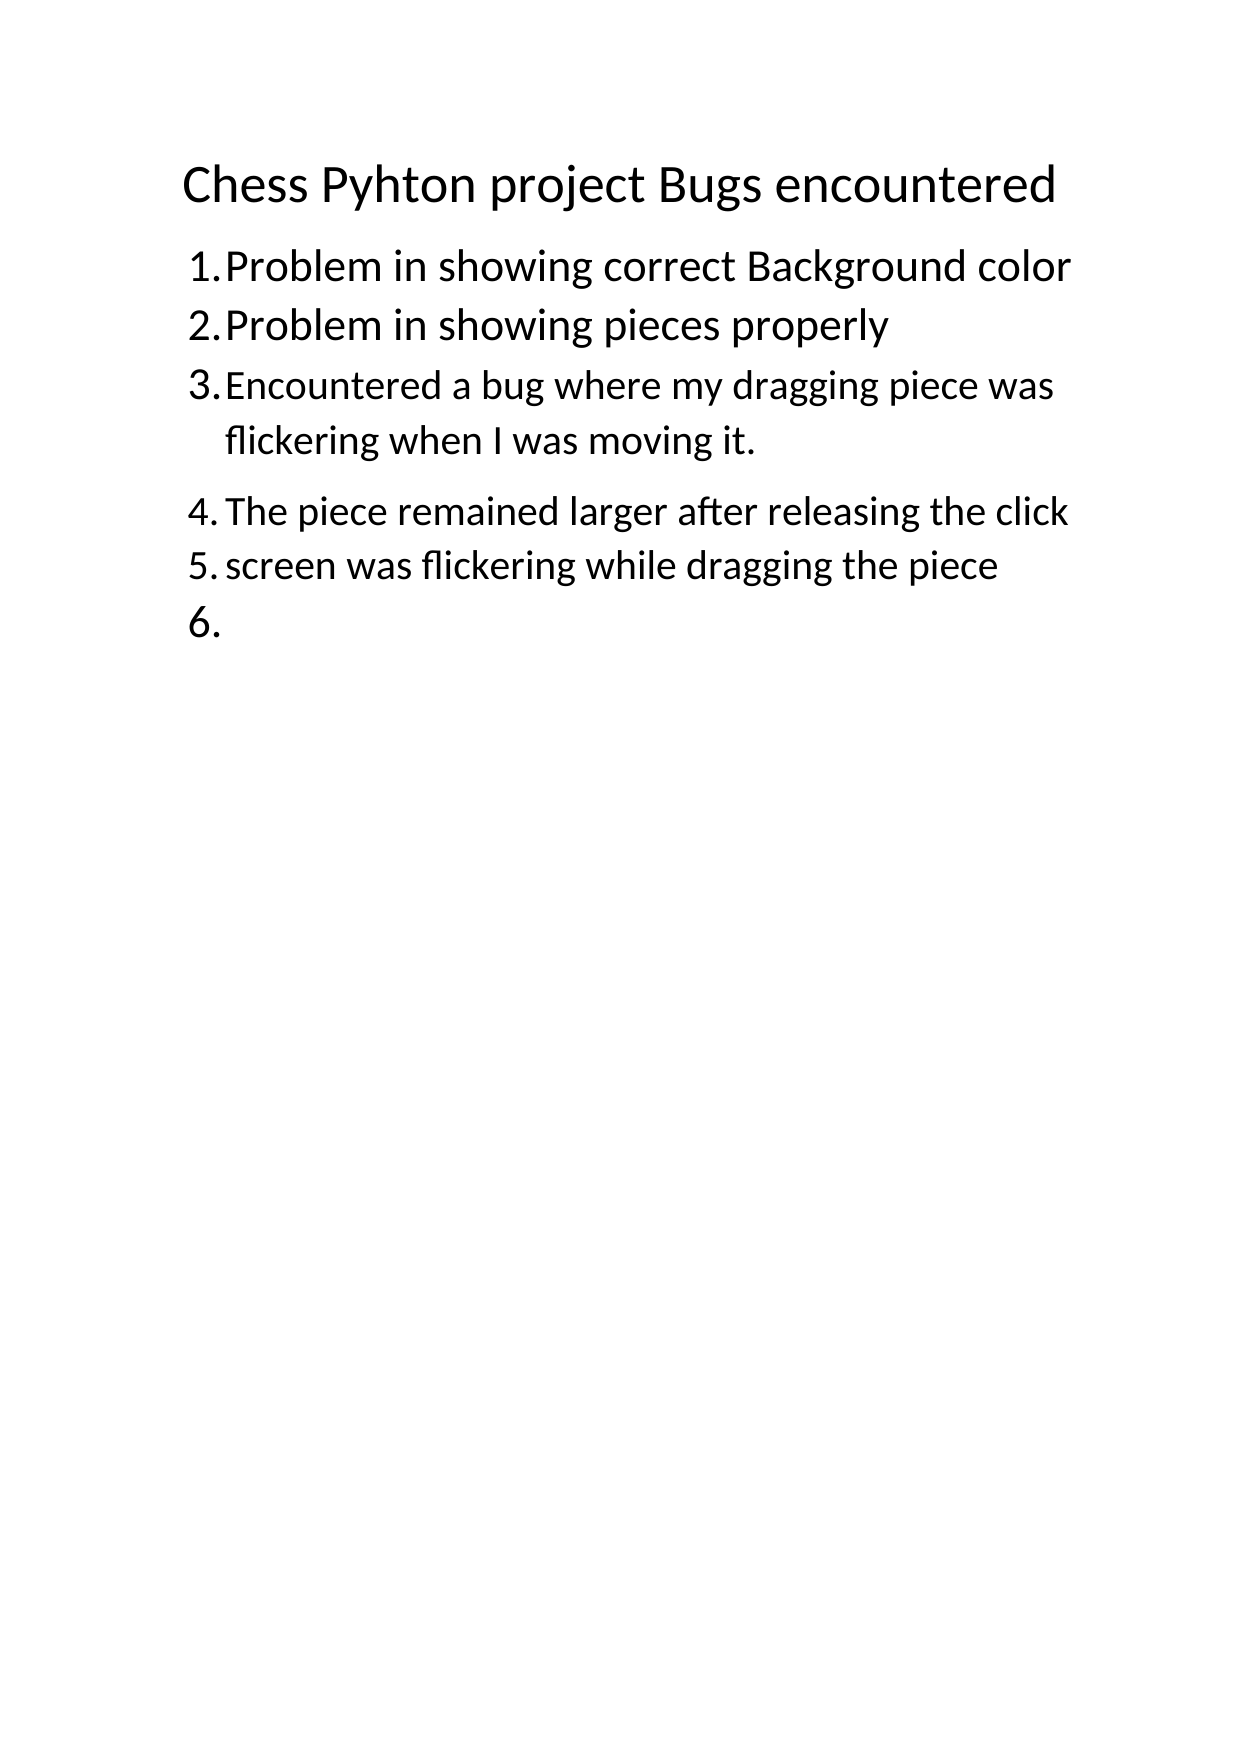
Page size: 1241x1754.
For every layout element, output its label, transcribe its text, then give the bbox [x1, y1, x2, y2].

list Problem in showing pieces properly [187, 296, 1090, 352]
list screen was flickering while dragging the piece [187, 539, 1090, 589]
list Problem in showing correct Background color [187, 237, 1090, 293]
text Chess Pyhton project Bugs encountered [150, 150, 1090, 216]
list Encountered a bug where my dragging piece was flickering when I was moving it. [187, 355, 1090, 465]
list The piece remained larger after releasing the click [187, 485, 1090, 536]
